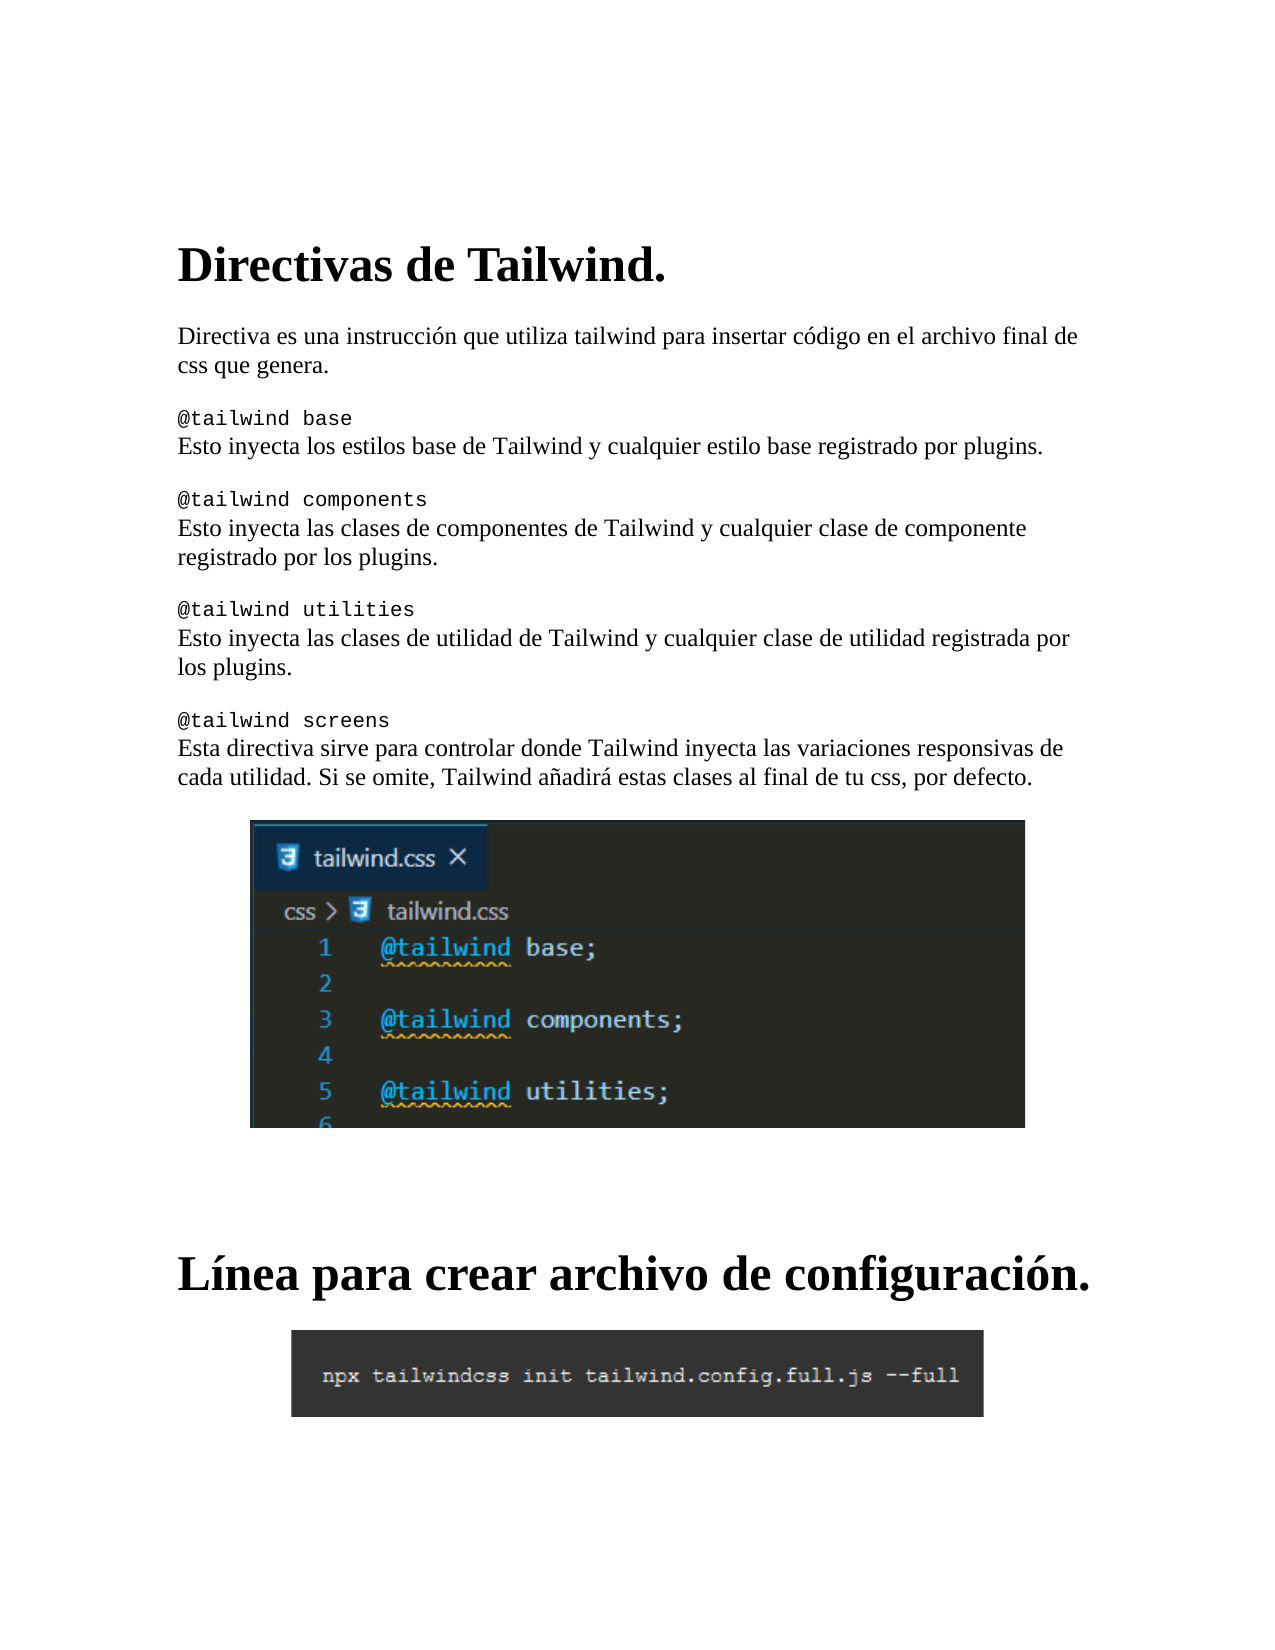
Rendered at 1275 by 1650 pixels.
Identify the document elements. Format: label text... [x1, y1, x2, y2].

text @tailwind components Esto inyecta las clases de componentes de Tailwind y cualquier clase de componente registrado por los plugins. [177, 489, 1098, 570]
subtitle Línea para crear archivo de configuración. [177, 1244, 1098, 1301]
subtitle Directivas de Tailwind. [177, 234, 1098, 292]
text @tailwind utilities Esto inyecta las clases de utilidad de Tailwind y cualquier clase de utilidad registrada por los plugins. [177, 599, 1098, 681]
picture [291, 1330, 984, 1417]
picture [250, 820, 1025, 1128]
text @tailwind base Esto inyecta los estilos base de Tailwind y cualquier estilo base registrado por plugins. [177, 408, 1098, 460]
text Directiva es una instrucción que utiliza tailwind para insertar código en el archivo final de css que genera. [177, 321, 1098, 378]
text @tailwind screens Esta directiva sirve para controlar donde Tailwind inyecta las variaciones responsivas de cada utilidad. Si se omite, Tailwind añadirá estas clases al final de tu css, por defecto. [177, 710, 1098, 791]
